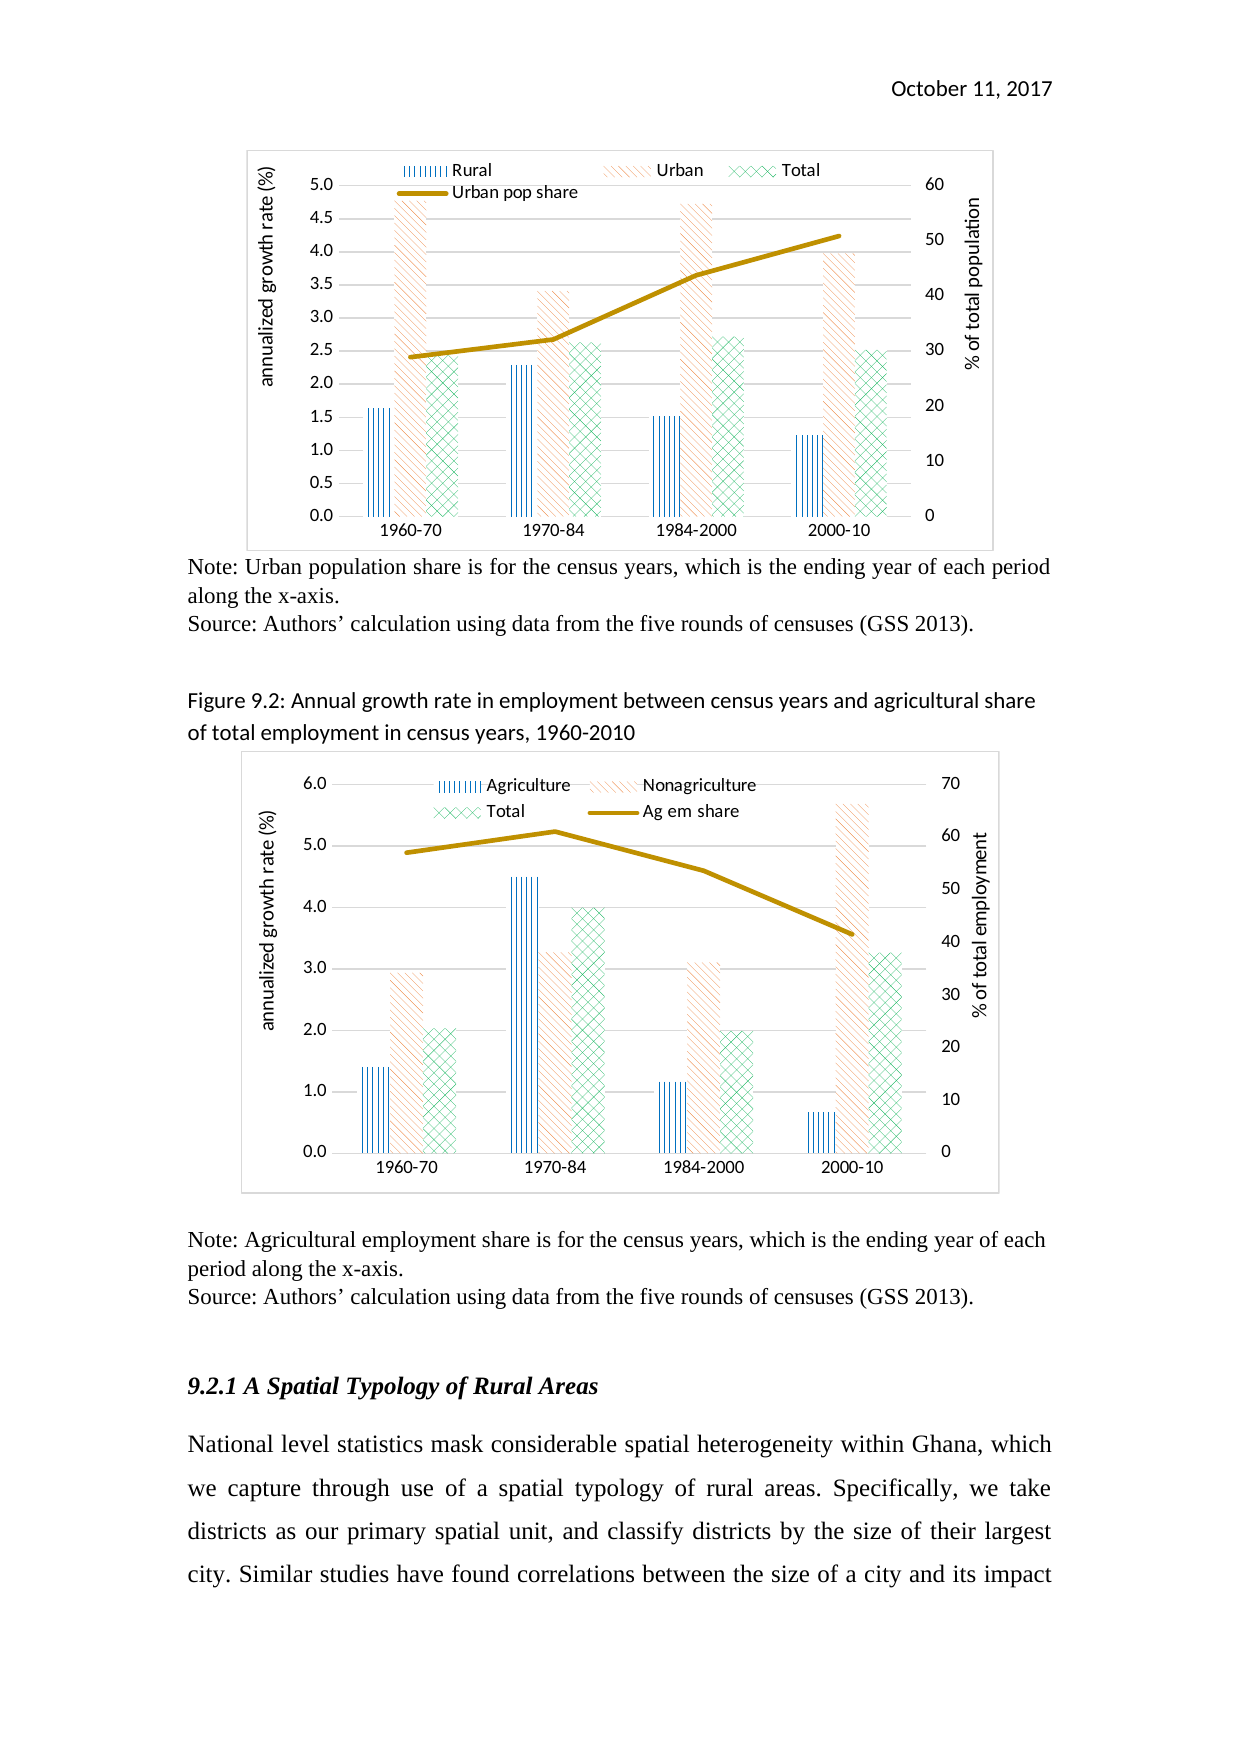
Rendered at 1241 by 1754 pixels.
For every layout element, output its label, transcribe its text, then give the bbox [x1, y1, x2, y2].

text Source: Authors’ calculation using data from the five rounds of censuses (GSS 2013). [187, 1283, 1053, 1309]
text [187, 1429, 1053, 1588]
text Figure 9.2: Annual growth rate in employment between census years and agricultural share of total employment in census years, 1960-2010 [187, 686, 1053, 747]
list Note: Agricultural employment share is for the census years, which is the ending year of each period along the x-axis. [187, 1226, 1053, 1281]
list Source: Authors’ calculation using data from the five rounds of censuses (GSS 2013). [187, 610, 1053, 637]
text 9.2.1 A Spatial Typology of Rural Areas [187, 1371, 1053, 1400]
list Note: Urban population share is for the census years, which is the ending year of each period along the x-axis. [187, 553, 1053, 608]
